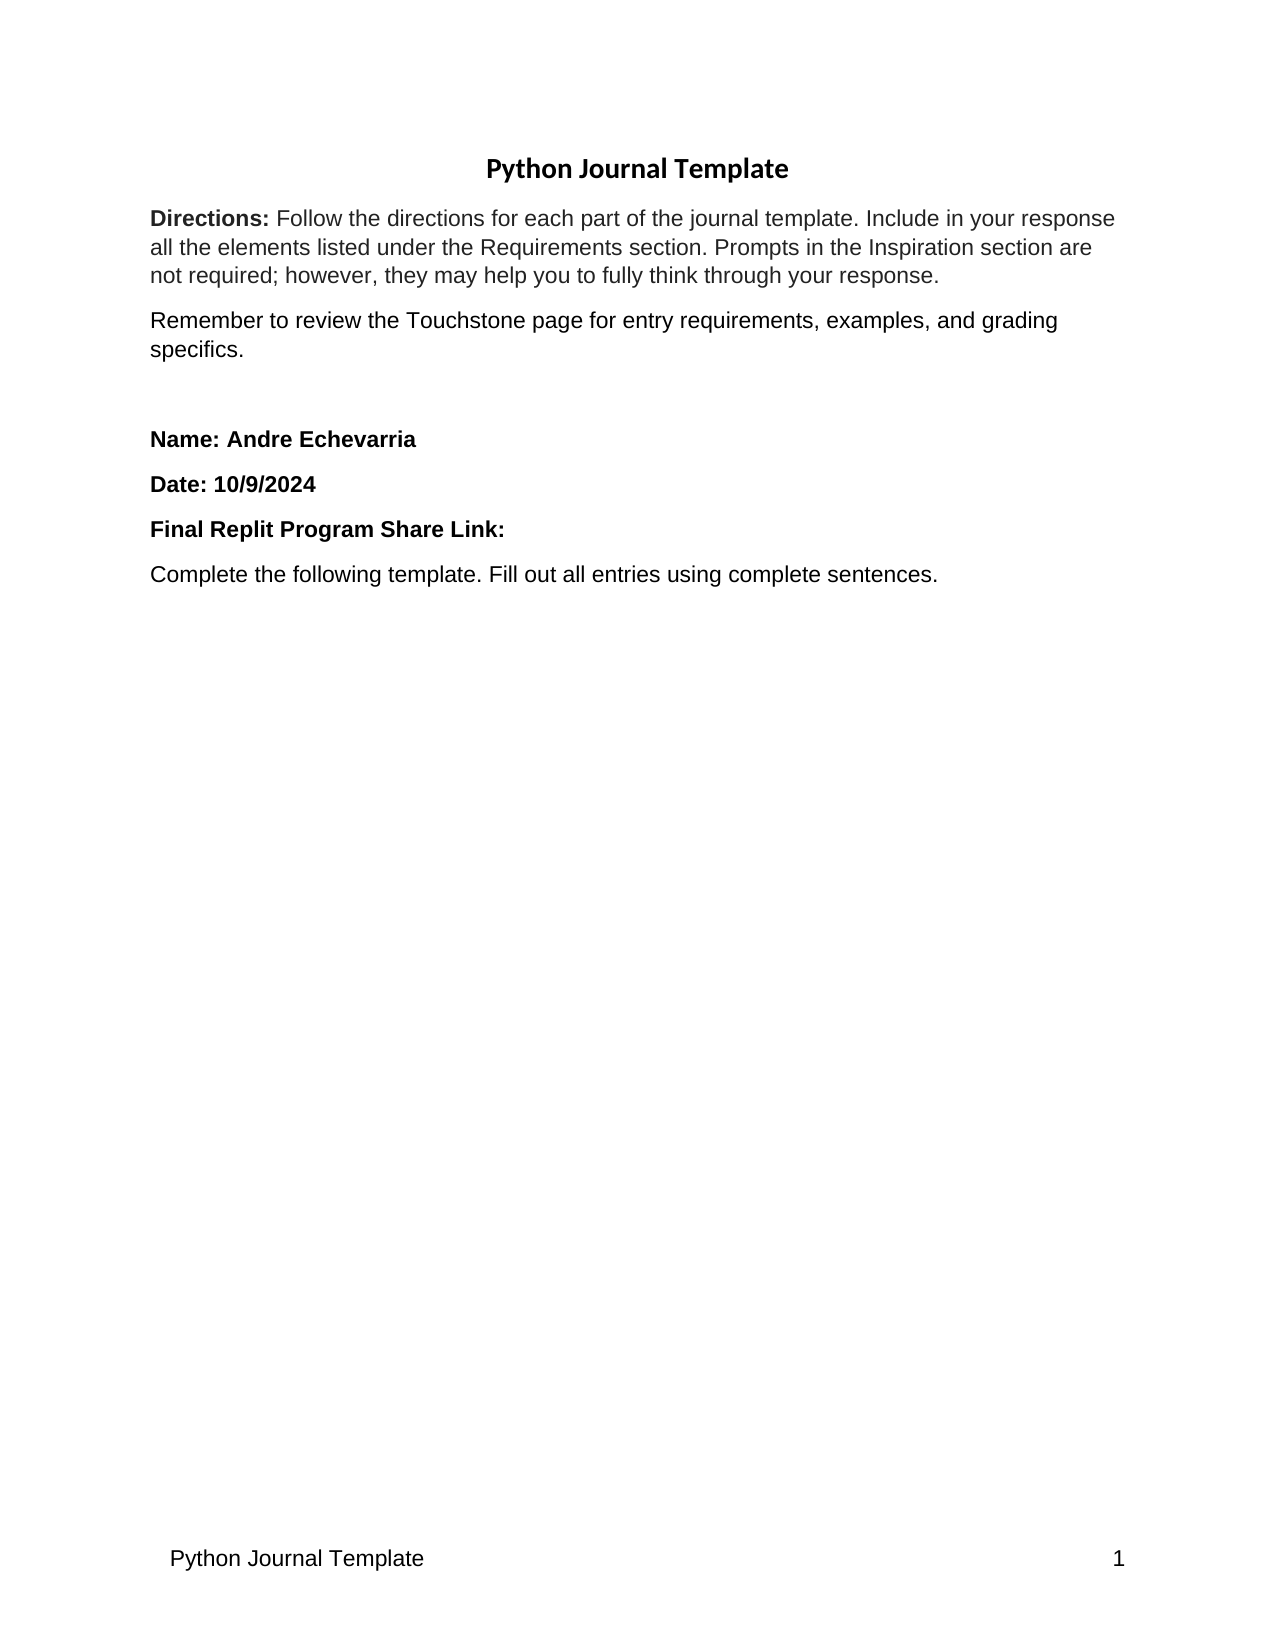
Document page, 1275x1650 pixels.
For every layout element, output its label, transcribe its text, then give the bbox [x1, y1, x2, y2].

text Python Journal Template [150, 150, 1125, 186]
text Complete the following template. Fill out all entries using complete sentences. [150, 561, 1125, 587]
text Name: Andre Echevarria [150, 426, 1125, 452]
text Final Replit Program Share Link: [150, 516, 1125, 542]
text Directions: Follow the directions for each part of the journal template. Include in your response all the elements listed under the Requirements section. Prompts in the Inspiration section are not required; however, they may help you to fully think through your response. [150, 205, 1125, 288]
text Date: 10/9/2024 [150, 471, 1125, 497]
text Remember to review the Touchstone page for entry requirements, examples, and grading specifics. [150, 307, 1125, 362]
